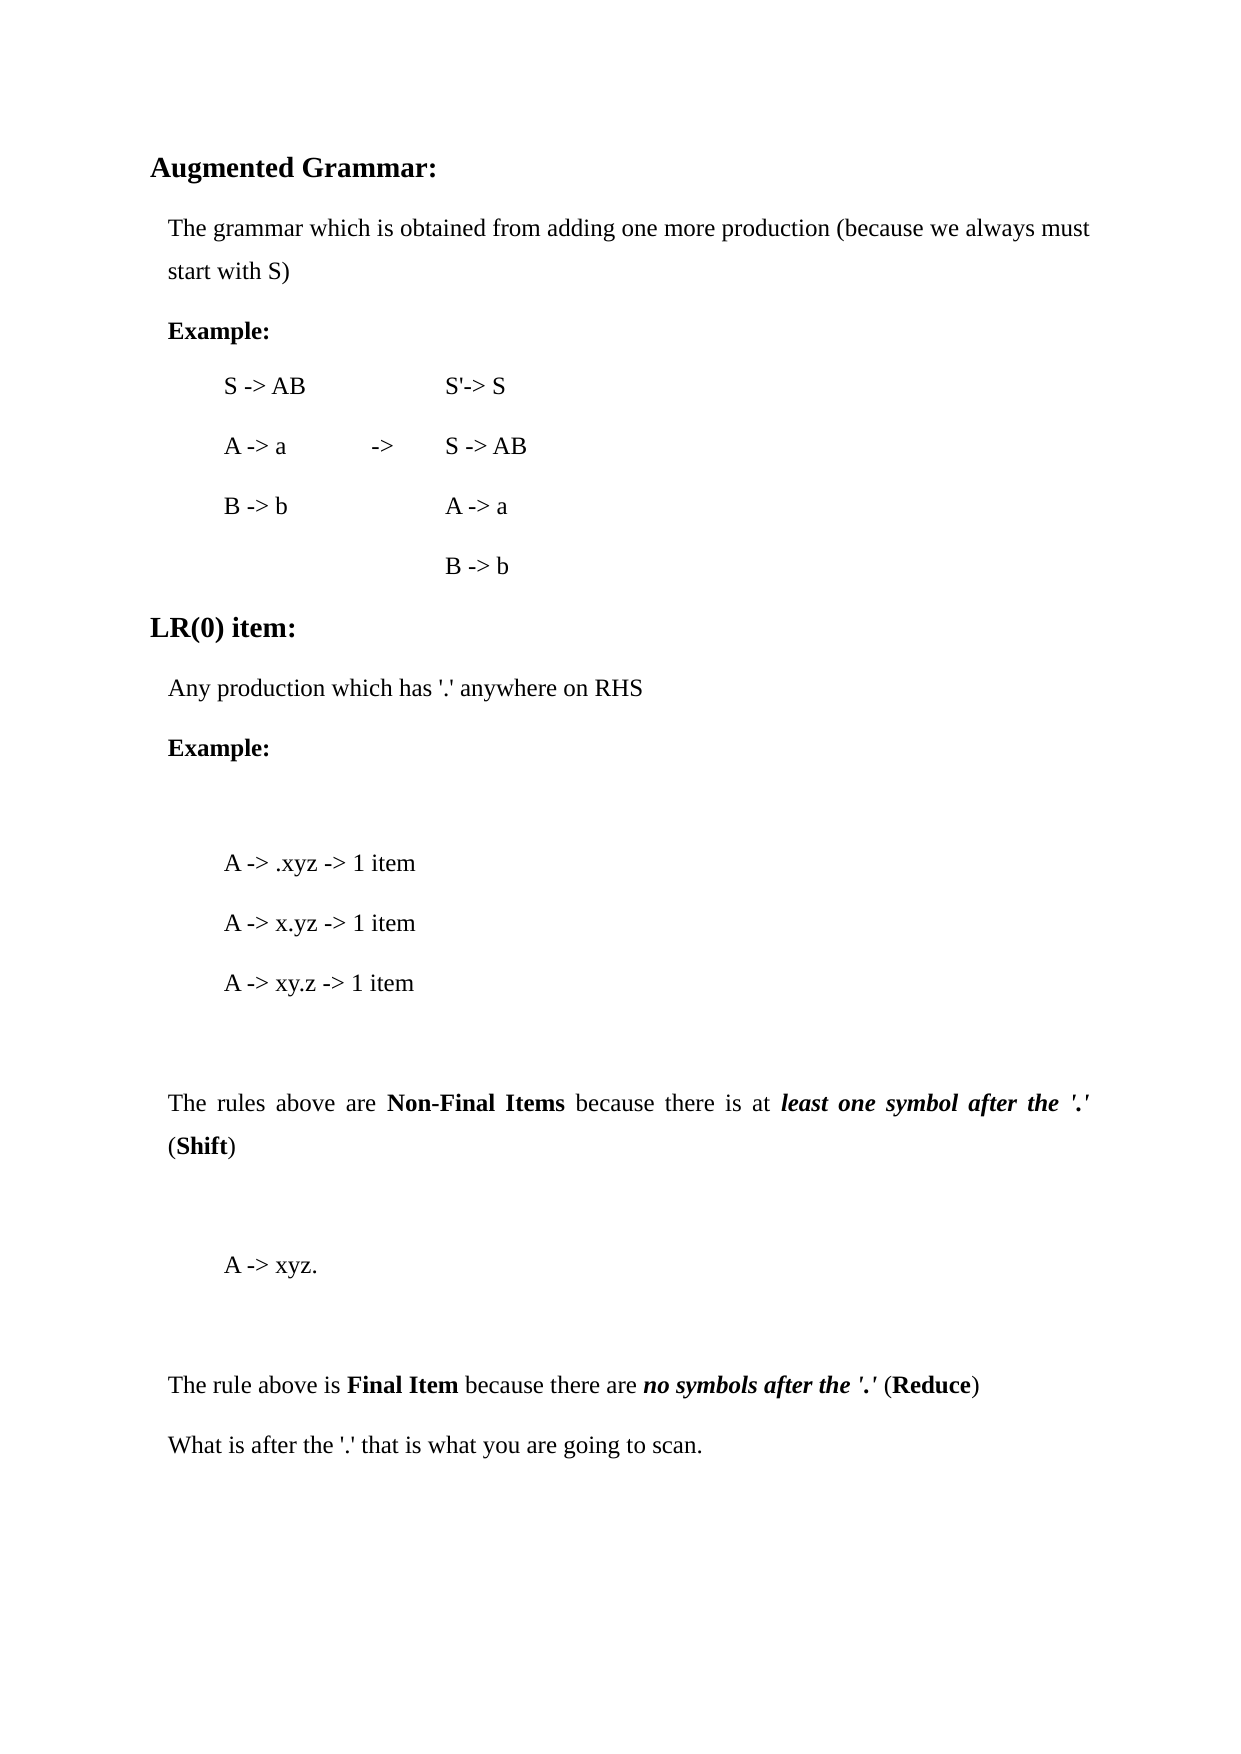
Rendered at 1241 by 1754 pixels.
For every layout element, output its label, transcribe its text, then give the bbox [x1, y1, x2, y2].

subtitle LR(0) item: [150, 611, 1090, 644]
text What is after the '.' that is what you are going to scan. [168, 1430, 1090, 1458]
text S -> AB S'-> S [168, 371, 1090, 400]
subtitle Example: [168, 733, 1090, 762]
text A -> a -> S -> AB [168, 431, 1090, 460]
text The rules above are Non-Final Items because there is at least one symbol after the '.' (Shift) [168, 1088, 1090, 1159]
text B -> b A -> a [168, 491, 1090, 520]
subtitle Augmented Grammar: [150, 150, 1090, 183]
text A -> .xyz -> 1 item [168, 848, 1090, 877]
text Any production which has '.' anywhere on RHS [168, 673, 1090, 702]
text The grammar which is obtained from adding one more production (because we always must start with S) [168, 213, 1090, 285]
text A -> xyz. [168, 1250, 1090, 1279]
text The rule above is Final Item because there are no symbols after the '.' (Reduce) [168, 1370, 1090, 1399]
text A -> xy.z -> 1 item [168, 968, 1090, 997]
text A -> x.yz -> 1 item [168, 908, 1090, 937]
subtitle Example: [168, 316, 1090, 344]
text B -> b [168, 551, 1090, 579]
